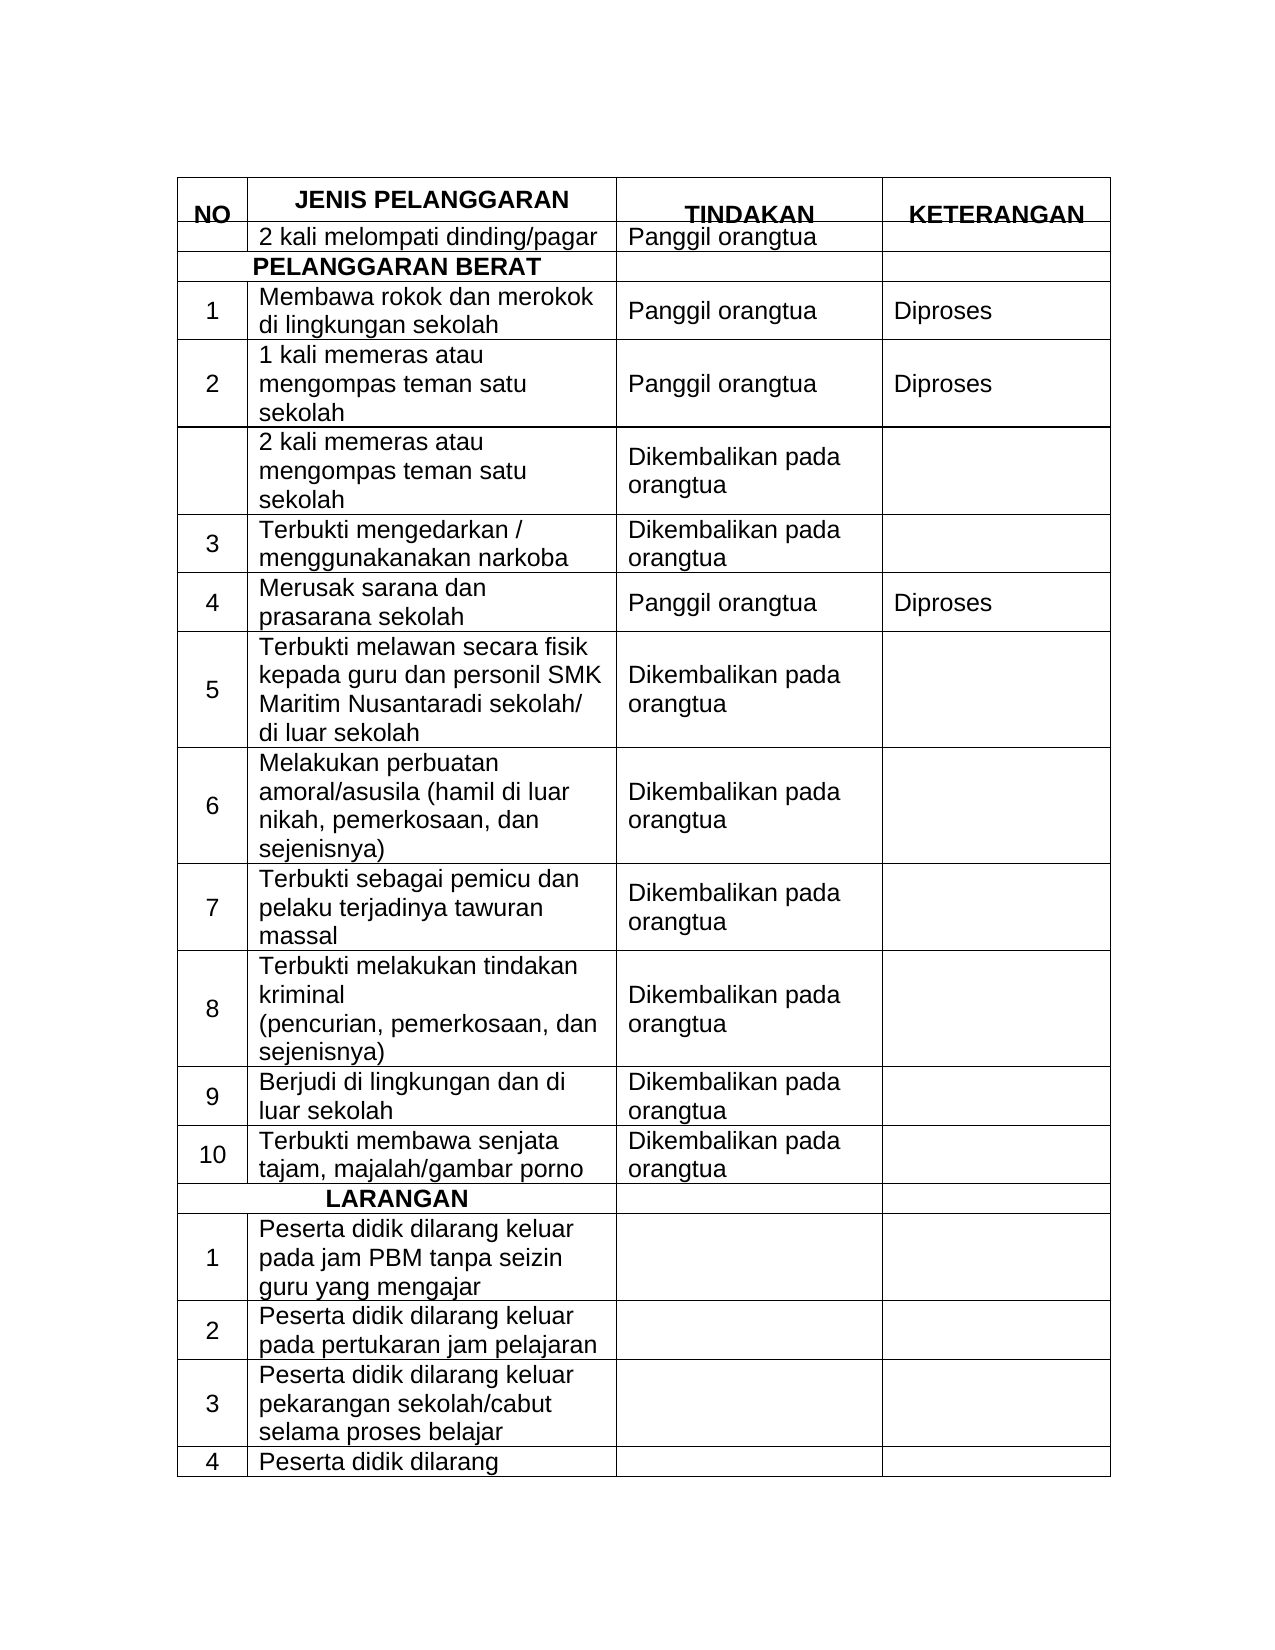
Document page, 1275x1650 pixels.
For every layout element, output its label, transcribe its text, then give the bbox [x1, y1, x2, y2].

table_cell [178, 222, 247, 251]
table_cell Diproses [883, 573, 1110, 631]
table_cell 8 [178, 951, 247, 1066]
table_cell Panggil orangtua [617, 340, 882, 426]
table_cell Dikembalikan pada orangtua [617, 428, 882, 514]
table_cell [883, 1360, 1110, 1446]
table_cell Dikembalikan pada orangtua [617, 951, 882, 1066]
table_header NO [178, 178, 247, 221]
table_header TINDAKAN [617, 178, 882, 221]
table_header KETERANGAN [883, 178, 1110, 221]
table_cell [883, 1184, 1110, 1213]
table_cell Berjudi di lingkungan dan di luar sekolah [248, 1067, 616, 1125]
table_cell [178, 428, 247, 514]
table_cell [617, 1184, 882, 1213]
table_cell Dikembalikan pada orangtua [617, 515, 882, 572]
table_cell Peserta didik dilarang keluar pekarangan sekolah/cabut selama proses belajar [248, 1360, 616, 1446]
table_cell [883, 252, 1110, 281]
table_cell PELANGGARAN BERAT [178, 252, 616, 281]
table_cell Membawa rokok dan merokok di lingkungan sekolah [248, 282, 616, 339]
table_cell 2 kali melompati dinding/pagar [248, 222, 616, 251]
table_cell 3 [178, 515, 247, 572]
table_cell 4 [178, 573, 247, 631]
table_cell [248, 1447, 616, 1476]
table_cell 5 [178, 632, 247, 747]
table_cell Terbukti melakukan tindakan kriminal (pencurian, pemerkosaan, dan sejenisnya) [248, 951, 616, 1066]
table_cell [883, 1214, 1110, 1300]
table_cell [883, 1447, 1110, 1476]
table_cell Terbukti mengedarkan / menggunakanakan narkoba [248, 515, 616, 572]
table_cell Peserta didik dilarang keluar pada jam PBM tanpa seizin guru yang mengajar [248, 1214, 616, 1300]
table_cell [617, 1447, 882, 1476]
table_cell 7 [178, 864, 247, 950]
table_cell 1 [178, 1214, 247, 1300]
table_cell [617, 252, 882, 281]
table_cell Dikembalikan pada orangtua [617, 632, 882, 747]
table_cell Panggil orangtua [617, 282, 882, 339]
table_cell 2 kali memeras atau mengompas teman satu sekolah [248, 428, 616, 514]
table_cell [883, 632, 1110, 747]
table_cell 3 [178, 1360, 247, 1446]
table_cell 6 [178, 748, 247, 863]
table_cell [883, 1126, 1110, 1183]
table_cell LARANGAN [178, 1184, 616, 1213]
table_cell [617, 1214, 882, 1300]
table_cell Terbukti melawan secara fisik kepada guru dan personil SMK Maritim Nusantaradi sekolah/ di luar sekolah [248, 632, 616, 747]
table_cell [883, 1067, 1110, 1125]
table_cell [883, 515, 1110, 572]
table_cell [883, 864, 1110, 950]
table_cell Panggil orangtua [617, 222, 882, 251]
table_cell Dikembalikan pada orangtua [617, 748, 882, 863]
table_cell Merusak sarana dan prasarana sekolah [248, 573, 616, 631]
table_cell [883, 1301, 1110, 1359]
table_cell 2 [178, 340, 247, 426]
table_cell 2 [178, 1301, 247, 1359]
table_cell Diproses [883, 282, 1110, 339]
table_cell Dikembalikan pada orangtua [617, 864, 882, 950]
table_cell [883, 222, 1110, 251]
table_cell 10 [178, 1126, 247, 1183]
table_cell Diproses [883, 340, 1110, 426]
table_cell 1 [178, 282, 247, 339]
table_cell [617, 1360, 882, 1446]
table_cell Terbukti sebagai pemicu dan pelaku terjadinya tawuran massal [248, 864, 616, 950]
table_cell Peserta didik dilarang keluar pada pertukaran jam pelajaran [248, 1301, 616, 1359]
table_cell [883, 951, 1110, 1066]
table_cell Melakukan perbuatan amoral/asusila (hamil di luar nikah, pemerkosaan, dan sejenisnya) [248, 748, 616, 863]
table_cell Dikembalikan pada orangtua [617, 1126, 882, 1183]
table_cell 9 [178, 1067, 247, 1125]
table_cell Dikembalikan pada orangtua [617, 1067, 882, 1125]
table_cell [883, 428, 1110, 514]
table_cell Panggil orangtua [617, 573, 882, 631]
table_cell 1 kali memeras atau mengompas teman satu sekolah [248, 340, 616, 426]
table_cell [883, 748, 1110, 863]
table_header JENIS PELANGGARAN [248, 178, 616, 221]
table_cell Terbukti membawa senjata tajam, majalah/gambar porno [248, 1126, 616, 1183]
table_cell 4 [178, 1447, 247, 1476]
table_cell [617, 1301, 882, 1359]
